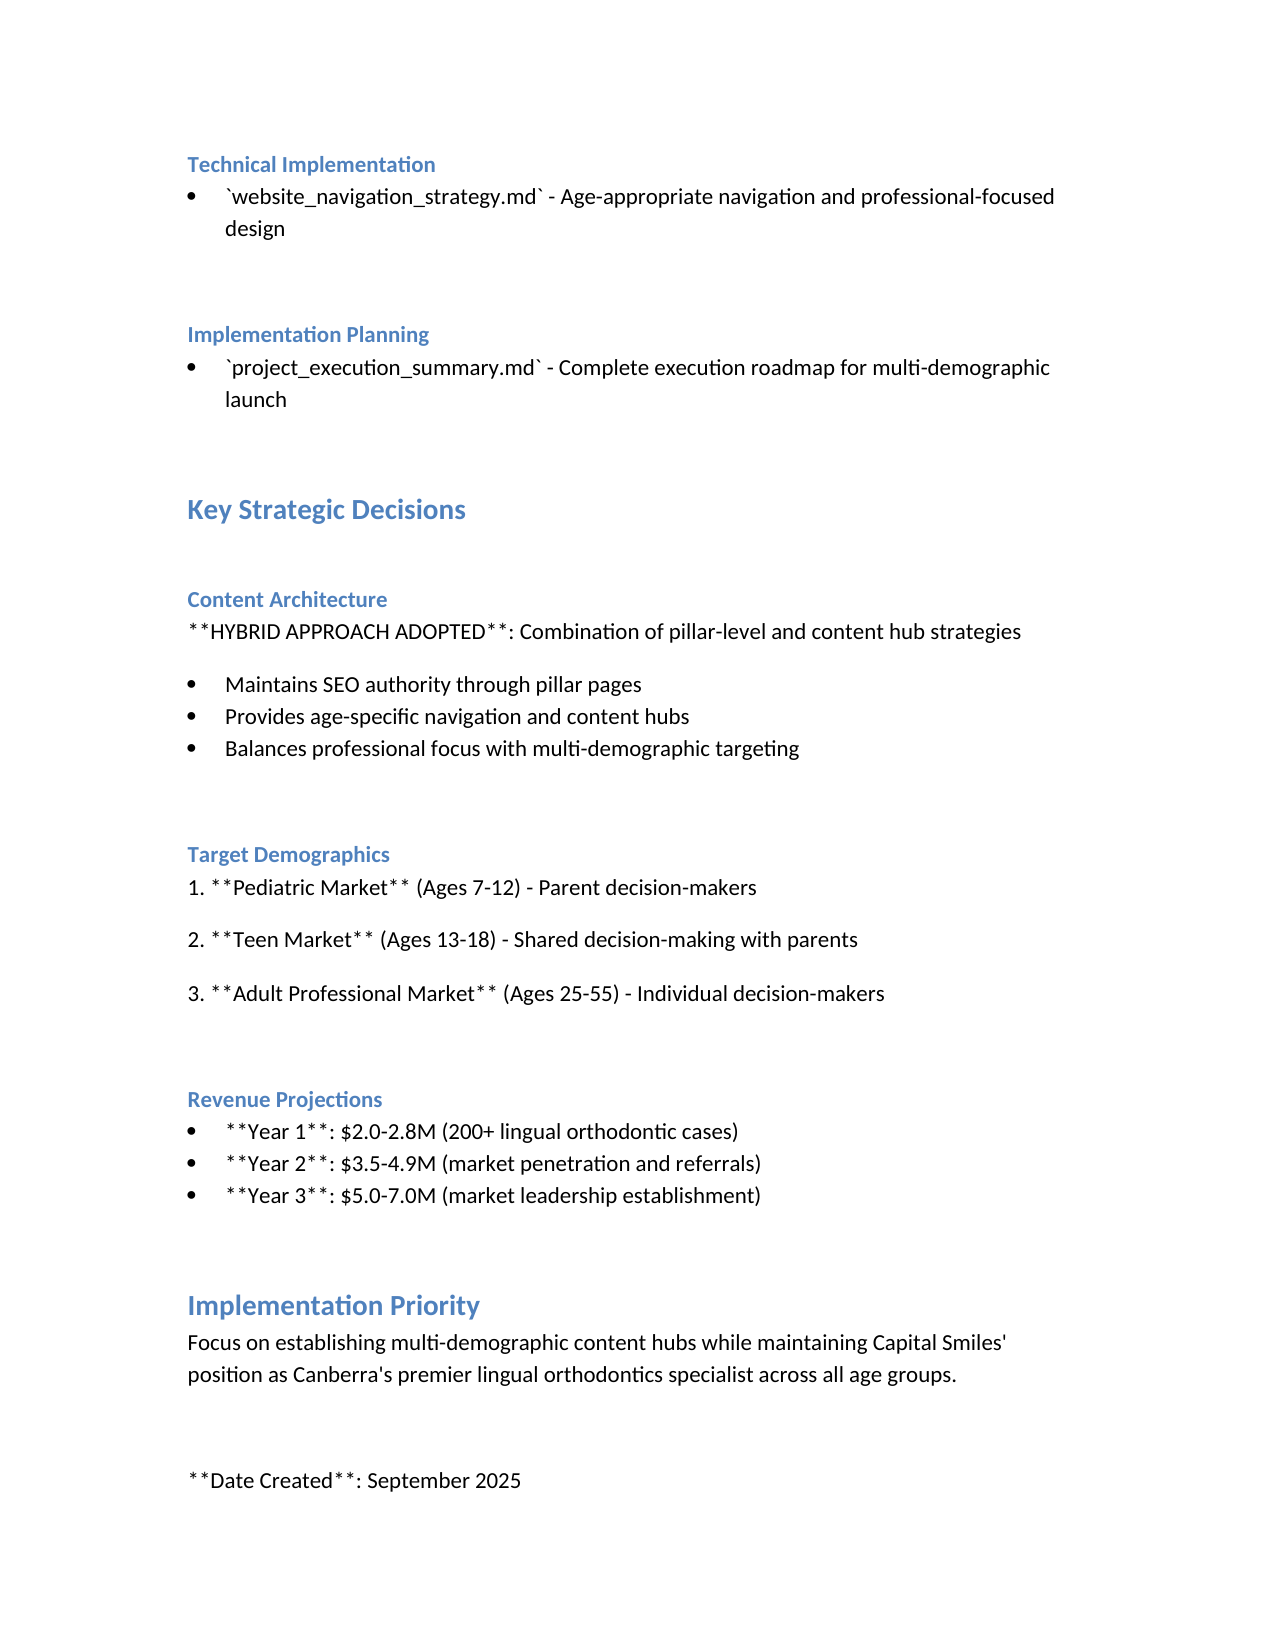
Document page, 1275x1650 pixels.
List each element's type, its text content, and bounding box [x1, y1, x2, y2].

list `website_navigation_strategy.md` - Age-appropriate navigation and professional-focused design [187, 182, 1087, 242]
subtitle Content Architecture [187, 585, 1087, 613]
text **HYBRID APPROACH ADOPTED**: Combination of pillar-level and content hub strategies [187, 617, 1087, 645]
subtitle Implementation Priority [187, 1287, 1087, 1323]
text 3. **Adult Professional Market** (Ages 25-55) - Individual decision-makers [187, 979, 1087, 1007]
text 2. **Teen Market** (Ages 13-18) - Shared decision-making with parents [187, 926, 1087, 954]
list Balances professional focus with multi-demographic targeting [187, 734, 1087, 762]
subtitle Revenue Projections [187, 1085, 1087, 1113]
subtitle Target Demographics [187, 840, 1087, 868]
text Focus on establishing multi-demographic content hubs while maintaining Capital Smiles' position as Canberra's premier lingual orthodontics specialist across all age groups. [187, 1328, 1087, 1388]
list `project_execution_summary.md` - Complete execution roadmap for multi-demographic launch [187, 353, 1087, 413]
list **Year 3**: $5.0-7.0M (market leadership establishment) [187, 1181, 1087, 1209]
list Provides age-specific navigation and content hubs [187, 702, 1087, 730]
subtitle Implementation Planning [187, 320, 1087, 348]
list **Year 1**: $2.0-2.8M (200+ lingual orthodontic cases) [187, 1117, 1087, 1145]
list **Year 2**: $3.5-4.9M (market penetration and referrals) [187, 1149, 1087, 1177]
list Maintains SEO authority through pillar pages [187, 670, 1087, 698]
text **Date Created**: September 2025 [187, 1466, 1087, 1494]
text 1. **Pediatric Market** (Ages 7-12) - Parent decision-makers [187, 873, 1087, 901]
subtitle Technical Implementation [187, 150, 1087, 178]
subtitle Key Strategic Decisions [187, 491, 1087, 526]
